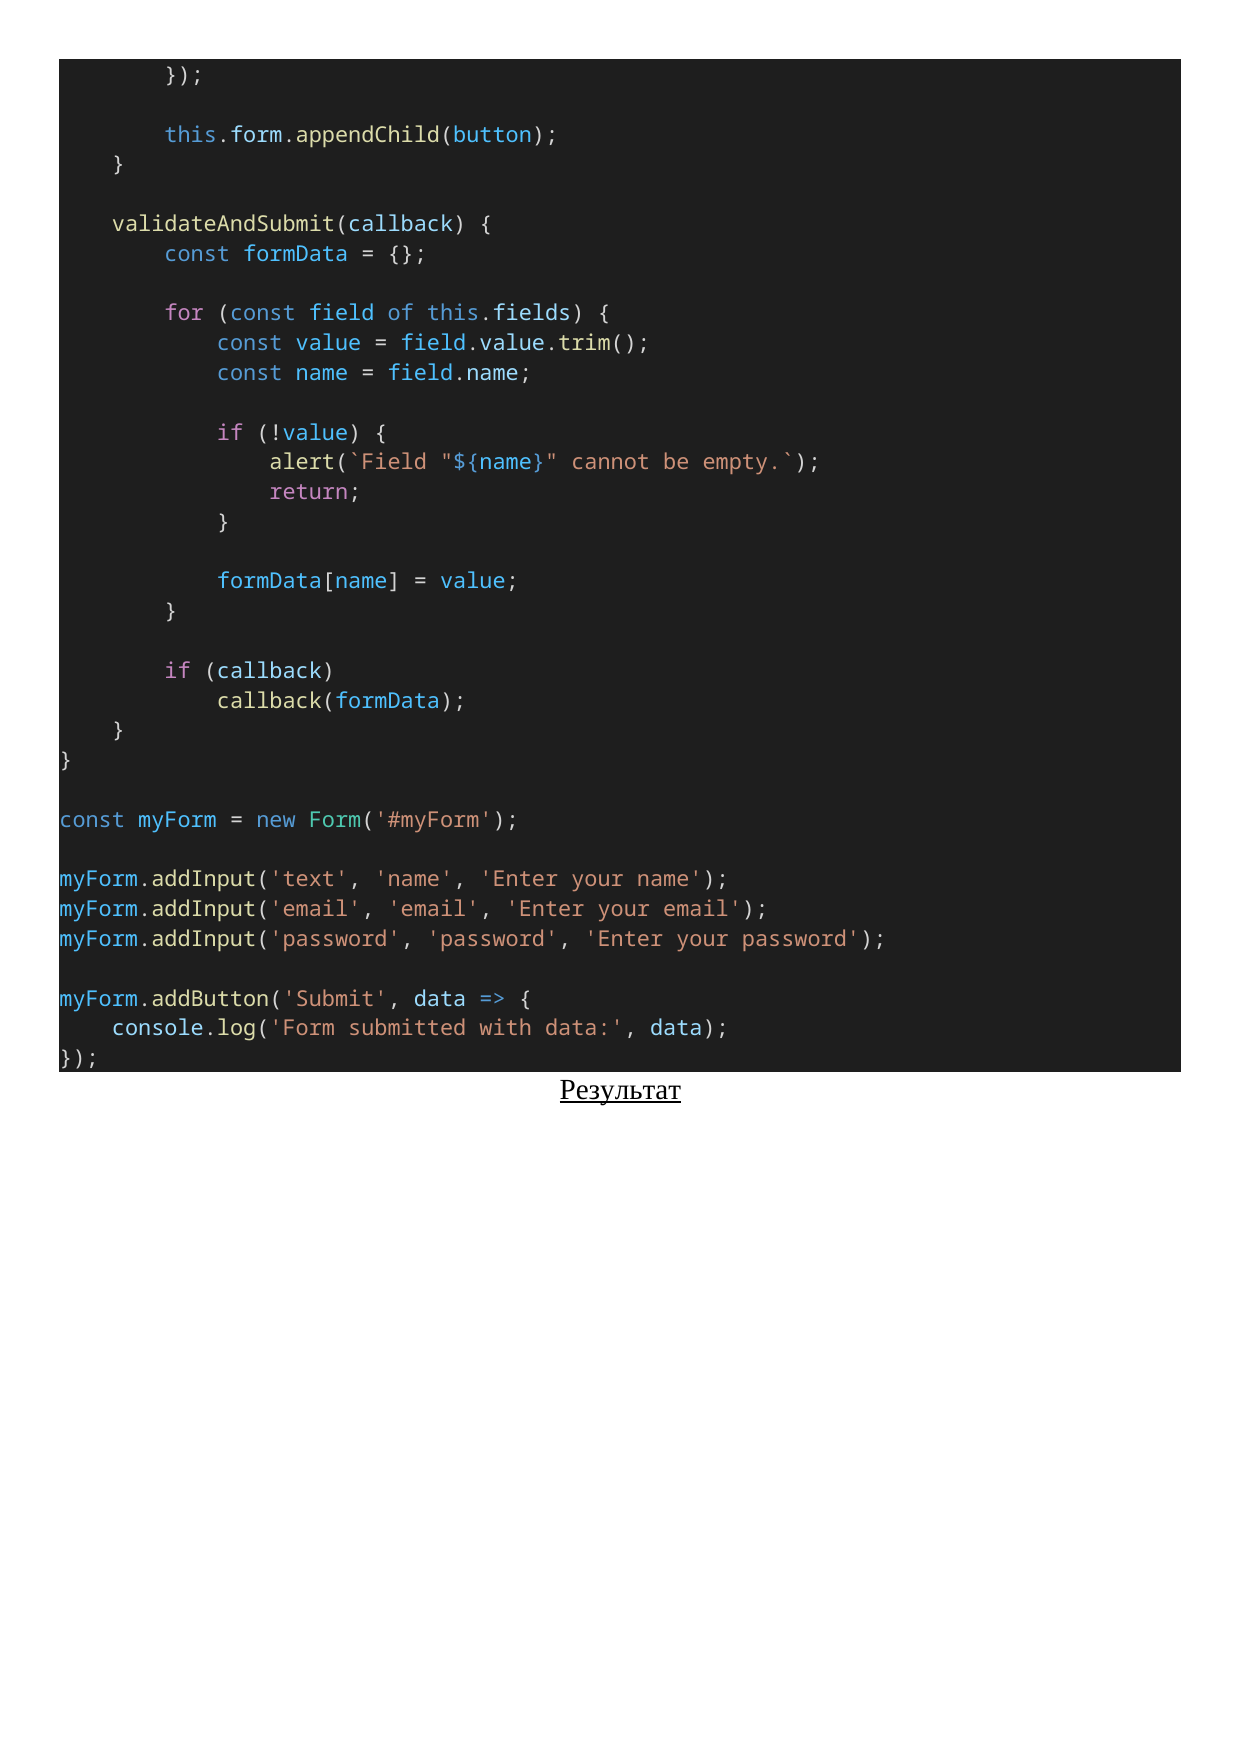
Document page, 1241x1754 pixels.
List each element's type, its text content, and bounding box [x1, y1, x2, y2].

text myForm.addInput('text', 'name', 'Enter your name'); [59, 863, 1181, 893]
text } [59, 148, 1181, 178]
text if (!value) { [59, 417, 1181, 446]
text const value = field.value.trim(); [59, 327, 1181, 357]
text for (const field of this.fields) { [59, 297, 1181, 327]
text formData[name] = value; [59, 566, 1181, 595]
text myForm.addInput('email', 'email', 'Enter your email'); [59, 893, 1181, 923]
text callback(formData); [59, 685, 1181, 714]
text const formData = {}; [59, 238, 1181, 268]
text this.form.appendChild(button); [59, 119, 1181, 148]
text const myForm = new Form('#myForm'); [59, 804, 1181, 834]
text } [59, 506, 1181, 536]
text myForm.addInput('password', 'password', 'Enter your password'); [59, 923, 1181, 953]
text return; [59, 476, 1181, 506]
text alert(`Field "${name}" cannot be empty.`); [59, 446, 1181, 476]
text validateAndSubmit(callback) { [59, 208, 1181, 238]
text const name = field.name; [59, 357, 1181, 387]
text } [59, 714, 1181, 744]
text if (callback) [59, 655, 1181, 685]
text } [59, 595, 1181, 625]
text console.log('Form submitted with data:', data); [59, 1012, 1181, 1042]
text Результат [59, 1072, 1181, 1106]
text }); [59, 59, 1181, 89]
text myForm.addButton('Submit', data => { [59, 983, 1181, 1012]
text } [59, 744, 1181, 774]
text }); [59, 1042, 1181, 1072]
